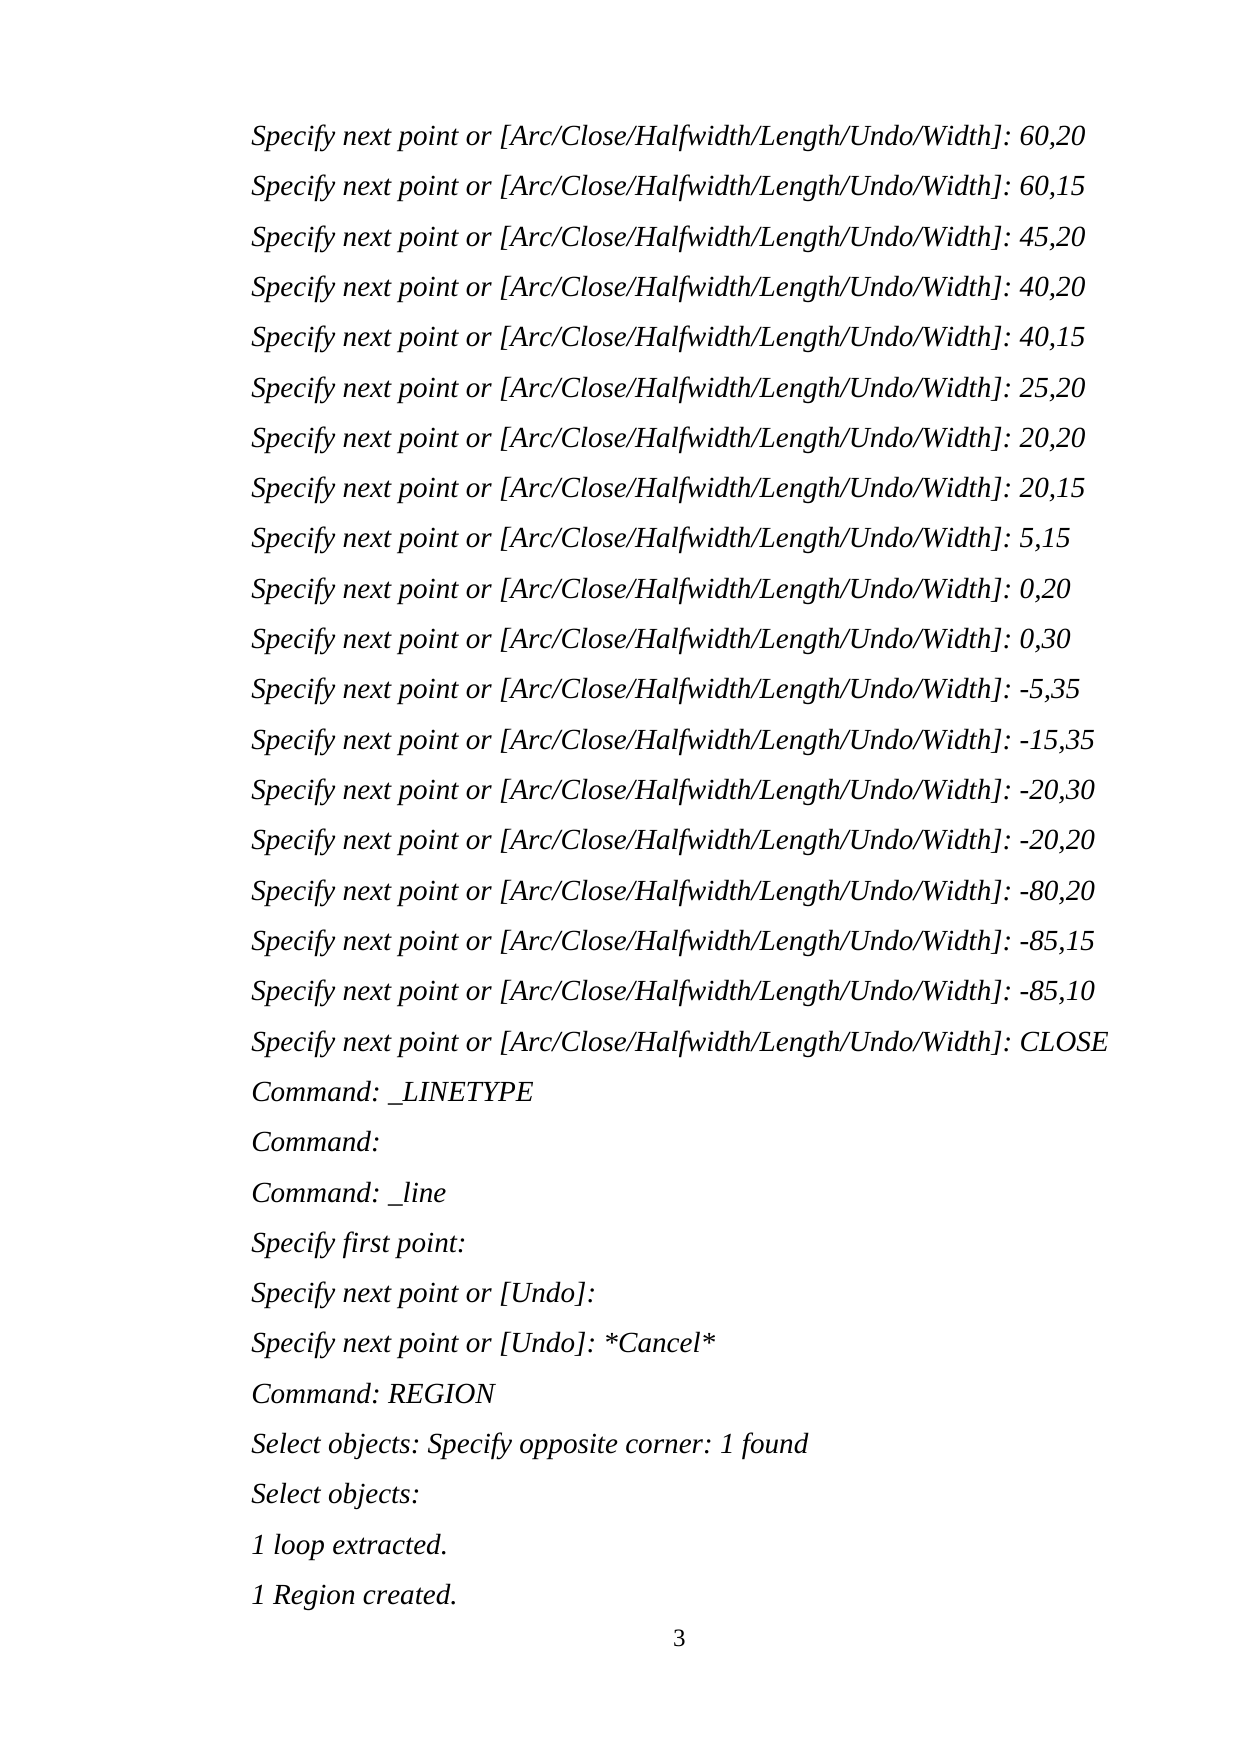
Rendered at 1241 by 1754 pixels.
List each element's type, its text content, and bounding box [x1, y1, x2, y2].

text Specify next point or [Arc/Close/Halfwidth/Length/Undo/Width]: 20,15 [177, 470, 1181, 504]
text Specify next point or [Arc/Close/Halfwidth/Length/Undo/Width]: 45,20 [177, 219, 1181, 252]
text Specify next point or [Arc/Close/Halfwidth/Length/Undo/Width]: 25,20 [177, 370, 1181, 403]
text 1 Region created. [177, 1577, 1181, 1611]
text Specify next point or [Arc/Close/Halfwidth/Length/Undo/Width]: 5,15 [177, 521, 1181, 554]
text Specify next point or [Arc/Close/Halfwidth/Length/Undo/Width]: -15,35 [177, 722, 1181, 755]
text Specify next point or [Arc/Close/Halfwidth/Length/Undo/Width]: 40,15 [177, 319, 1181, 353]
text Specify next point or [Arc/Close/Halfwidth/Length/Undo/Width]: 0,30 [177, 621, 1181, 655]
text Specify next point or [Arc/Close/Halfwidth/Length/Undo/Width]: 40,20 [177, 269, 1181, 303]
text Command: [177, 1124, 1181, 1158]
text Specify next point or [Arc/Close/Halfwidth/Length/Undo/Width]: 60,15 [177, 168, 1181, 202]
text Select objects: [177, 1477, 1181, 1510]
text Command: REGION [177, 1376, 1181, 1409]
text Command: _line [177, 1175, 1181, 1208]
text Specify next point or [Arc/Close/Halfwidth/Length/Undo/Width]: 20,20 [177, 420, 1181, 453]
text Select objects: Specify opposite corner: 1 found [177, 1426, 1181, 1460]
text Specify next point or [Arc/Close/Halfwidth/Length/Undo/Width]: 0,20 [177, 571, 1181, 604]
text Specify next point or [Arc/Close/Halfwidth/Length/Undo/Width]: -20,30 [177, 772, 1181, 806]
text Specify first point: [177, 1225, 1181, 1258]
text Specify next point or [Arc/Close/Halfwidth/Length/Undo/Width]: 60,20 [177, 118, 1181, 152]
text Specify next point or [Arc/Close/Halfwidth/Length/Undo/Width]: -85,15 [177, 923, 1181, 957]
text Specify next point or [Undo]: [177, 1275, 1181, 1309]
text Specify next point or [Undo]: *Cancel* [177, 1326, 1181, 1359]
text Specify next point or [Arc/Close/Halfwidth/Length/Undo/Width]: -5,35 [177, 672, 1181, 705]
text Specify next point or [Arc/Close/Halfwidth/Length/Undo/Width]: -85,10 [177, 973, 1181, 1007]
text Specify next point or [Arc/Close/Halfwidth/Length/Undo/Width]: -80,20 [177, 873, 1181, 906]
text Specify next point or [Arc/Close/Halfwidth/Length/Undo/Width]: -20,20 [177, 822, 1181, 856]
text Command: _LINETYPE [177, 1074, 1181, 1108]
text Specify next point or [Arc/Close/Halfwidth/Length/Undo/Width]: CLOSE [177, 1024, 1181, 1057]
text 1 loop extracted. [177, 1527, 1181, 1560]
